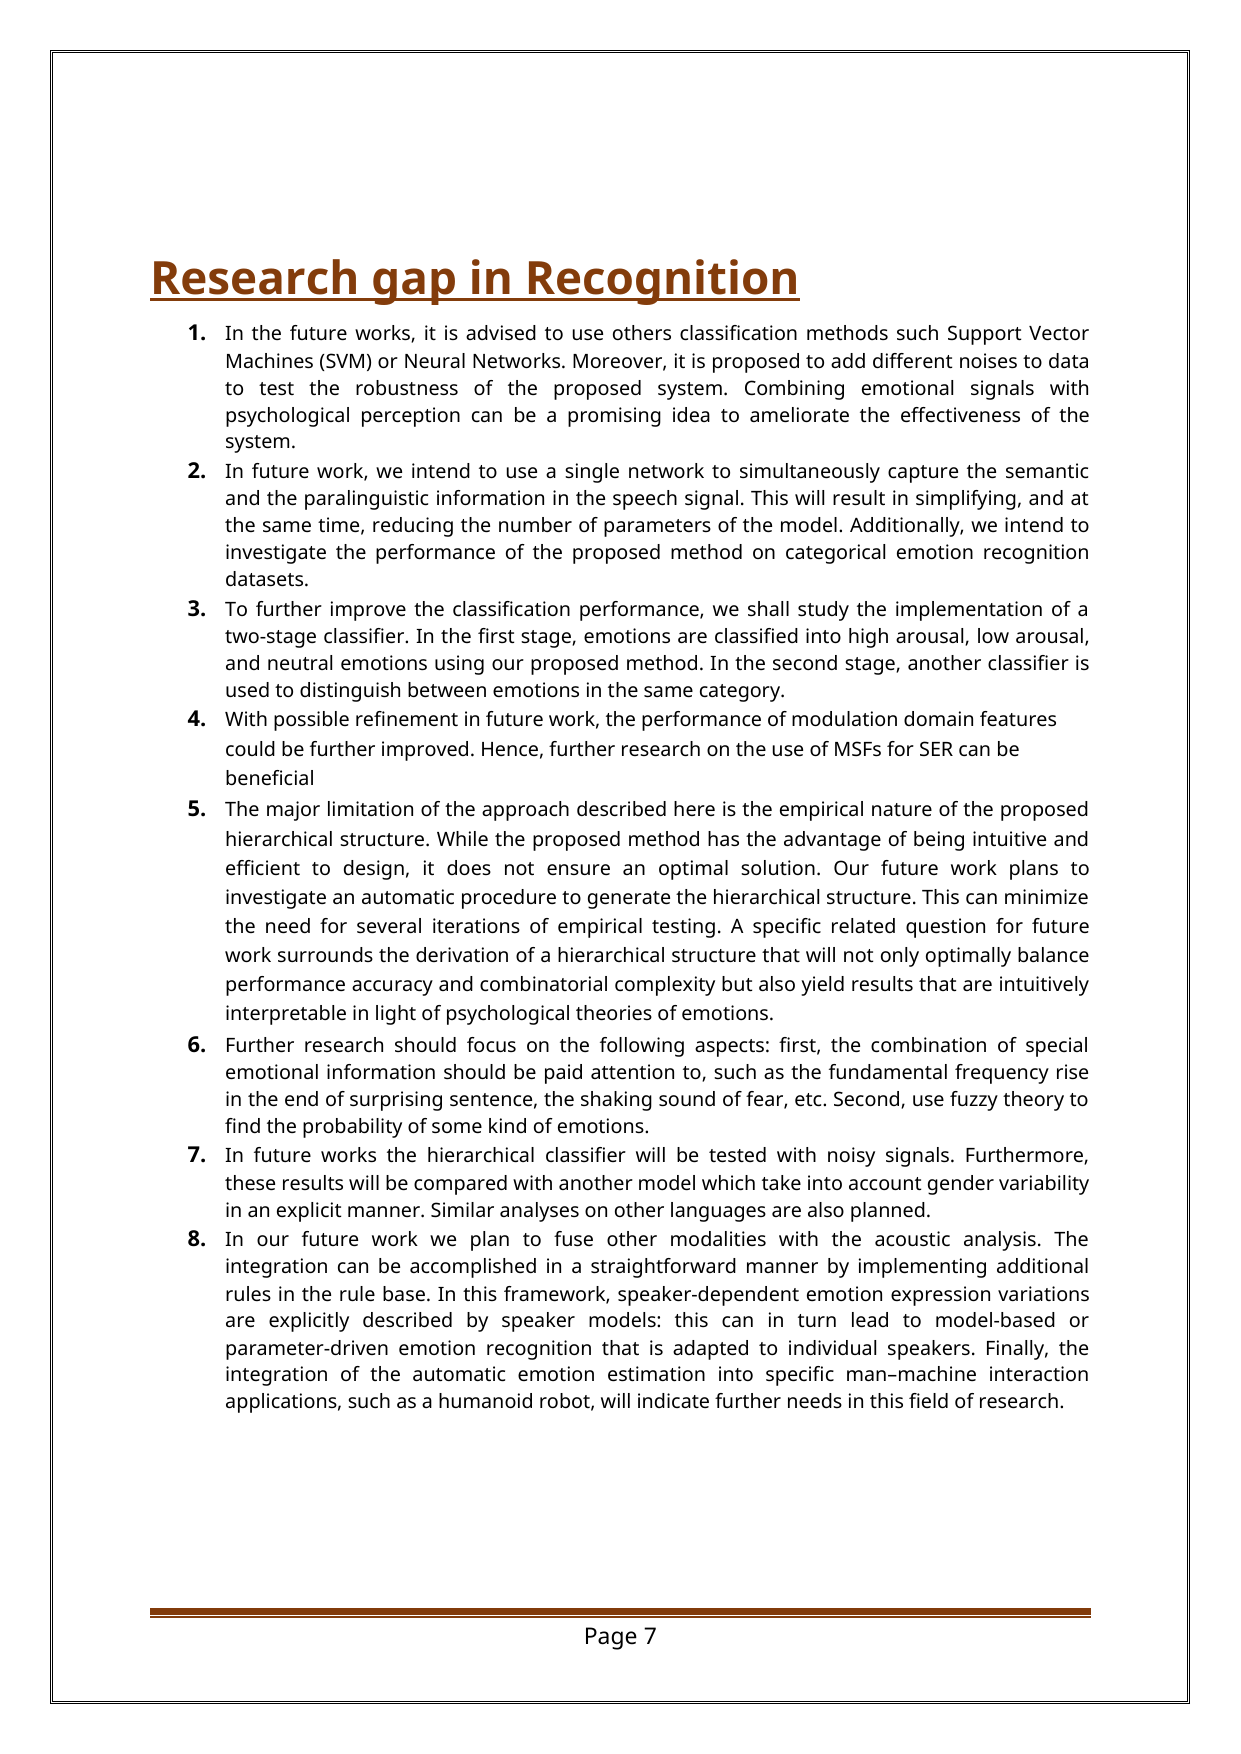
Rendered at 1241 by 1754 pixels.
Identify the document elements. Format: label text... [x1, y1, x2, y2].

list With possible refinement in future work, the performance of modulation domain features could be further improved. Hence, further research on the use of MSFs for SER can be beneficial [187, 703, 1091, 791]
text Research gap in Recognition [150, 245, 1091, 308]
list In our future work we plan to fuse other modalities with the acoustic analysis. The integration can be accomplished in a straightforward manner by implementing additional rules in the rule base. In this framework, speaker-dependent emotion expression variations are explicitly described by speaker models: this can in turn lead to model-based or parameter-driven emotion recognition that is adapted to individual speakers. Finally, the integration of the automatic emotion estimation into specific man–machine interaction applications, such as a humanoid robot, will indicate further needs in this field of research. [187, 1223, 1091, 1415]
list To further improve the classification performance, we shall study the implementation of a two-stage classifier. In the first stage, emotions are classified into high arousal, low arousal, and neutral emotions using our proposed method. In the second stage, another classifier is used to distinguish between emotions in the same category. [187, 592, 1091, 703]
list In the future works, it is advised to use others classification methods such Support Vector Machines (SVM) or Neural Networks. Moreover, it is proposed to add different noises to data to test the robustness of the proposed system. Combining emotional signals with psychological perception can be a promising idea to ameliorate the effectiveness of the system. [187, 317, 1091, 455]
list The major limitation of the approach described here is the empirical nature of the proposed hierarchical structure. While the proposed method has the advantage of being intuitive and efficient to design, it does not ensure an optimal solution. Our future work plans to investigate an automatic procedure to generate the hierarchical structure. This can minimize the need for several iterations of empirical testing. A specific related question for future work surrounds the derivation of a hierarchical structure that will not only optimally balance performance accuracy and combinatorial complexity but also yield results that are intuitively interpretable in light of psychological theories of emotions. [187, 793, 1091, 1026]
list In future work, we intend to use a single network to simultaneously capture the semantic and the paralinguistic information in the speech signal. This will result in simplifying, and at the same time, reducing the number of parameters of the model. Additionally, we intend to investigate the performance of the proposed method on categorical emotion recognition datasets. [187, 455, 1091, 592]
list In future works the hierarchical classifier will be tested with noisy signals. Furthermore, these results will be compared with another model which take into account gender variability in an explicit manner. Similar analyses on other languages are also planned. [187, 1139, 1091, 1223]
list Further research should focus on the following aspects: first, the combination of special emotional information should be paid attention to, such as the fundamental frequency rise in the end of surprising sentence, the shaking sound of fear, etc. Second, use fuzzy theory to find the probability of some kind of emotions. [187, 1028, 1091, 1139]
